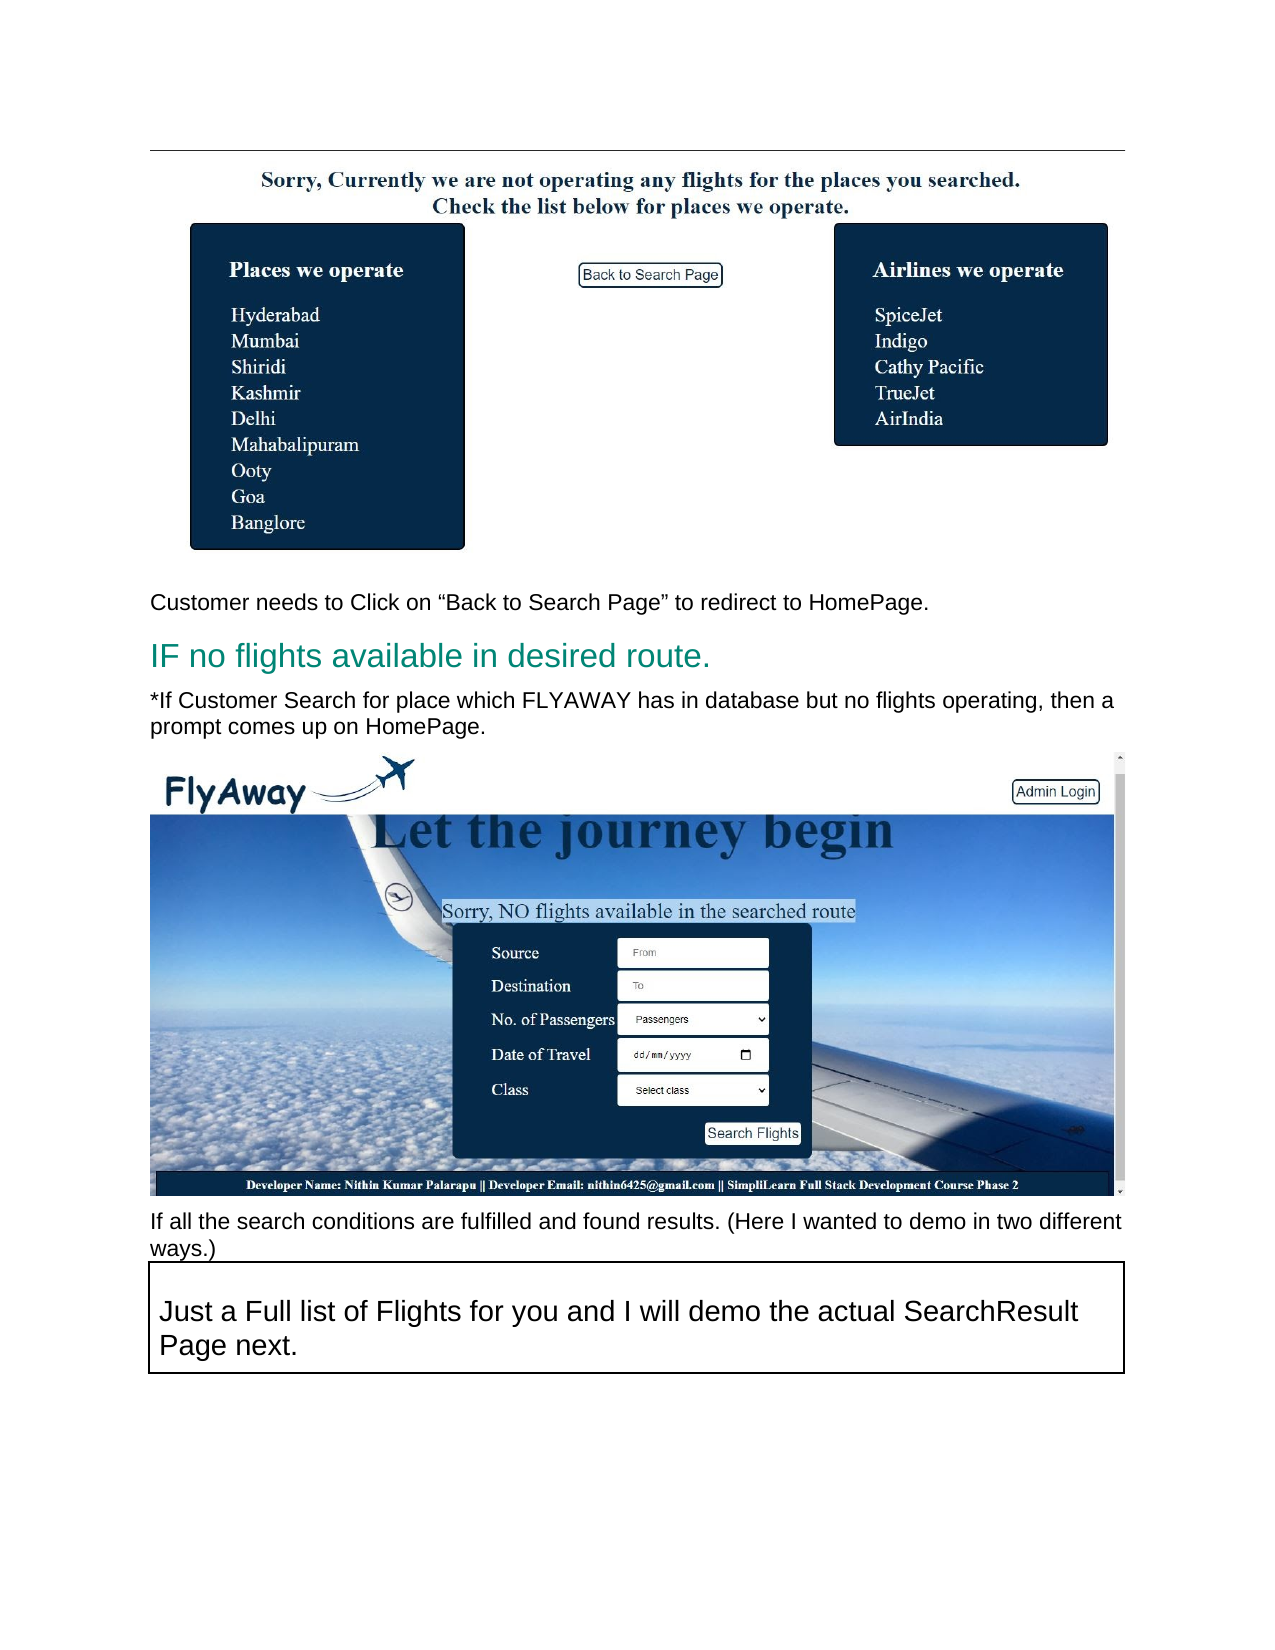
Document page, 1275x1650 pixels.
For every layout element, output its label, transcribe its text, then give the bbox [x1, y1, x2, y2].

text Customer needs to Click on “Back to Search Page” to redirect to HomePage. [150, 589, 1125, 615]
table_header Just a Full list of Flights for you and I will demo the actual SearchResult Page next. [150, 1263, 1123, 1372]
text IF no flights available in desired route. [150, 636, 1125, 674]
picture [150, 150, 1125, 577]
text If all the search conditions are fulfilled and found results. (Here I wanted to demo in two different ways.) [150, 1208, 1125, 1261]
picture [150, 752, 1125, 1196]
text *If Customer Search for place which FLYAWAY has in database but no flights operating, then a prompt comes up on HomePage. [150, 687, 1125, 739]
